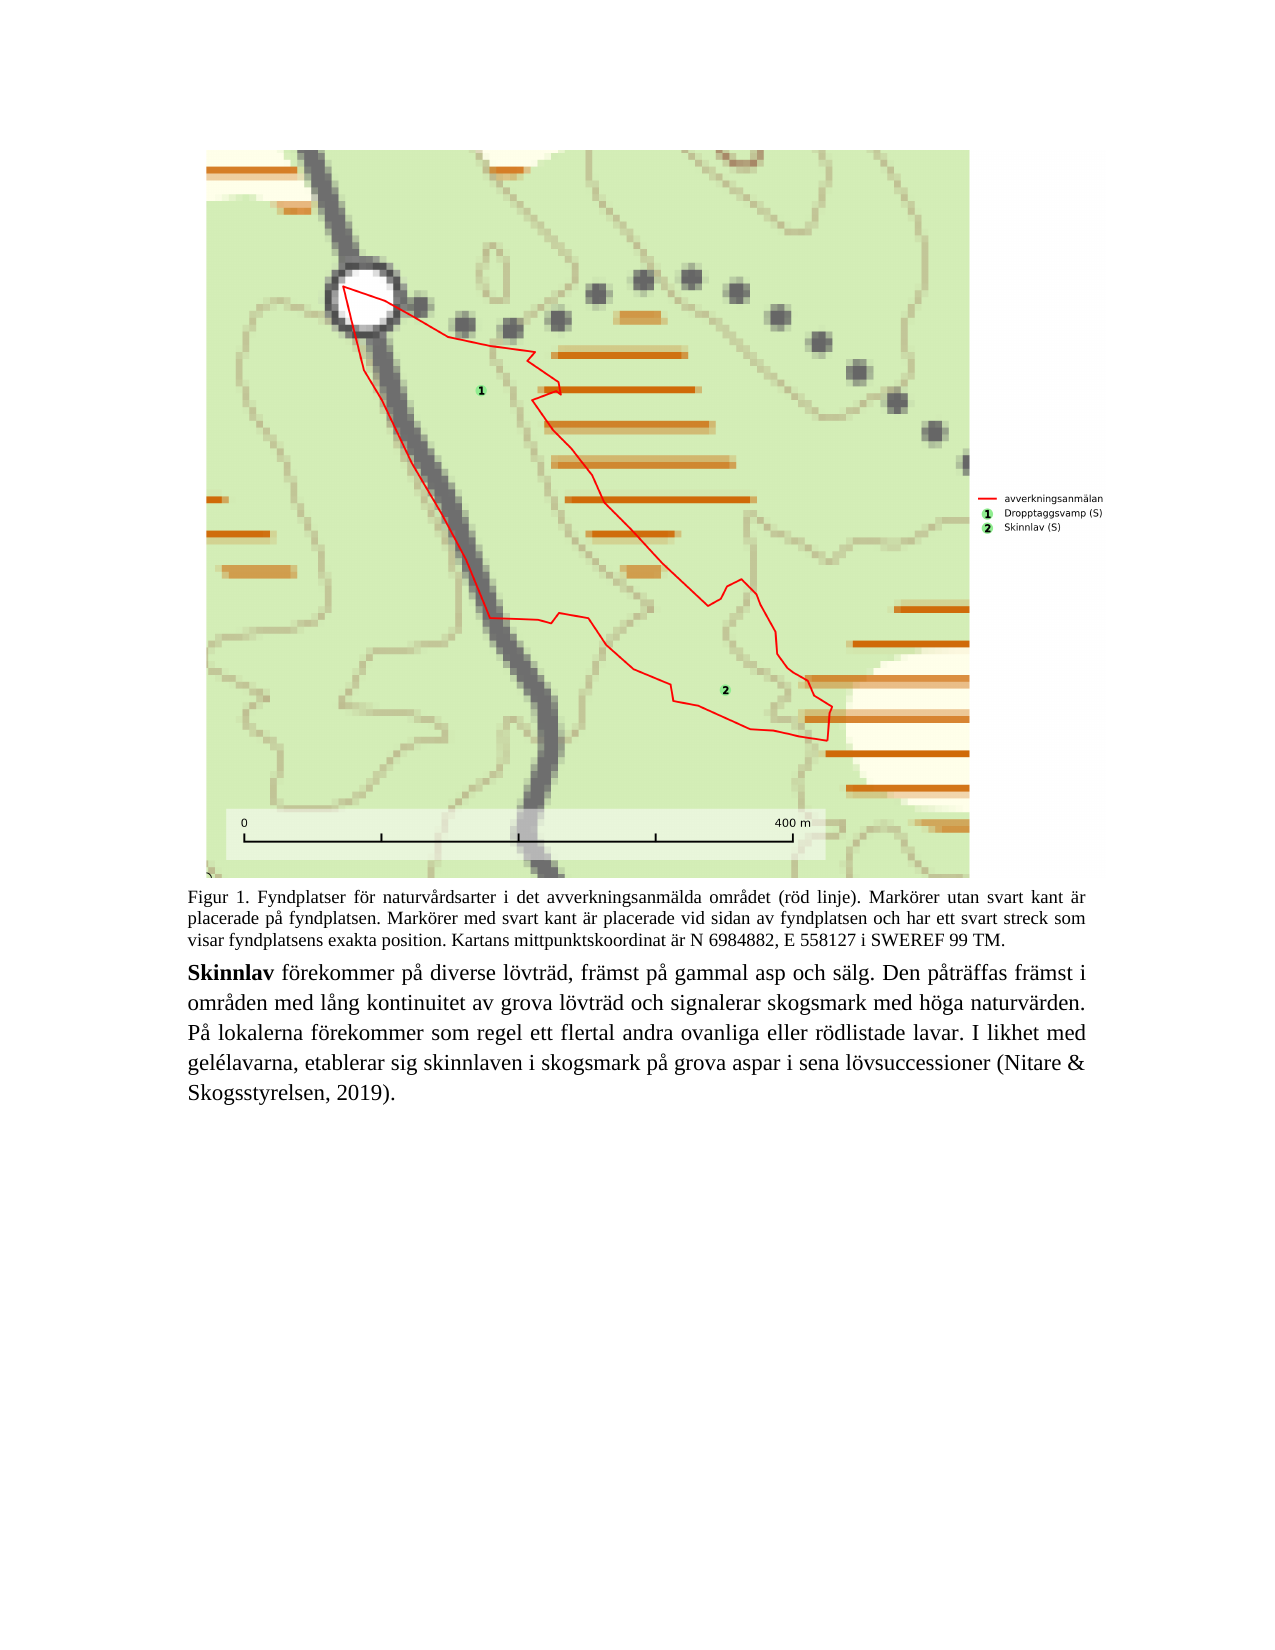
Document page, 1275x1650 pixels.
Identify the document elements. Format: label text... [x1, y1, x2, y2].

picture [206, 150, 1107, 878]
text Figur 1. Fyndplatser för naturvårdsarter i det avverkningsanmälda området (röd linje). Markörer utan svart kant är placerade på fyndplatsen. Markörer med svart kant är placerade vid sidan av fyndplatsen och har ett svart streck som visar fyndplatsens exakta position. Kartans mittpunktskoordinat är N 6984882, E 558127 i SWEREF 99 TM. [187, 886, 1087, 950]
text Skinnlav förekommer på diverse lövträd, främst på gammal asp och sälg. Den påträffas främst i områden med lång kontinuitet av grova lövträd och signalerar skogsmark med höga naturvärden. På lokalerna förekommer som regel ett flertal andra ovanliga eller rödlistade lavar. I likhet med gelélavarna, etablerar sig skinnlaven i skogsmark på grova aspar i sena lövsuccessioner (Nitare & Skogsstyrelsen, 2019). [187, 958, 1087, 1106]
